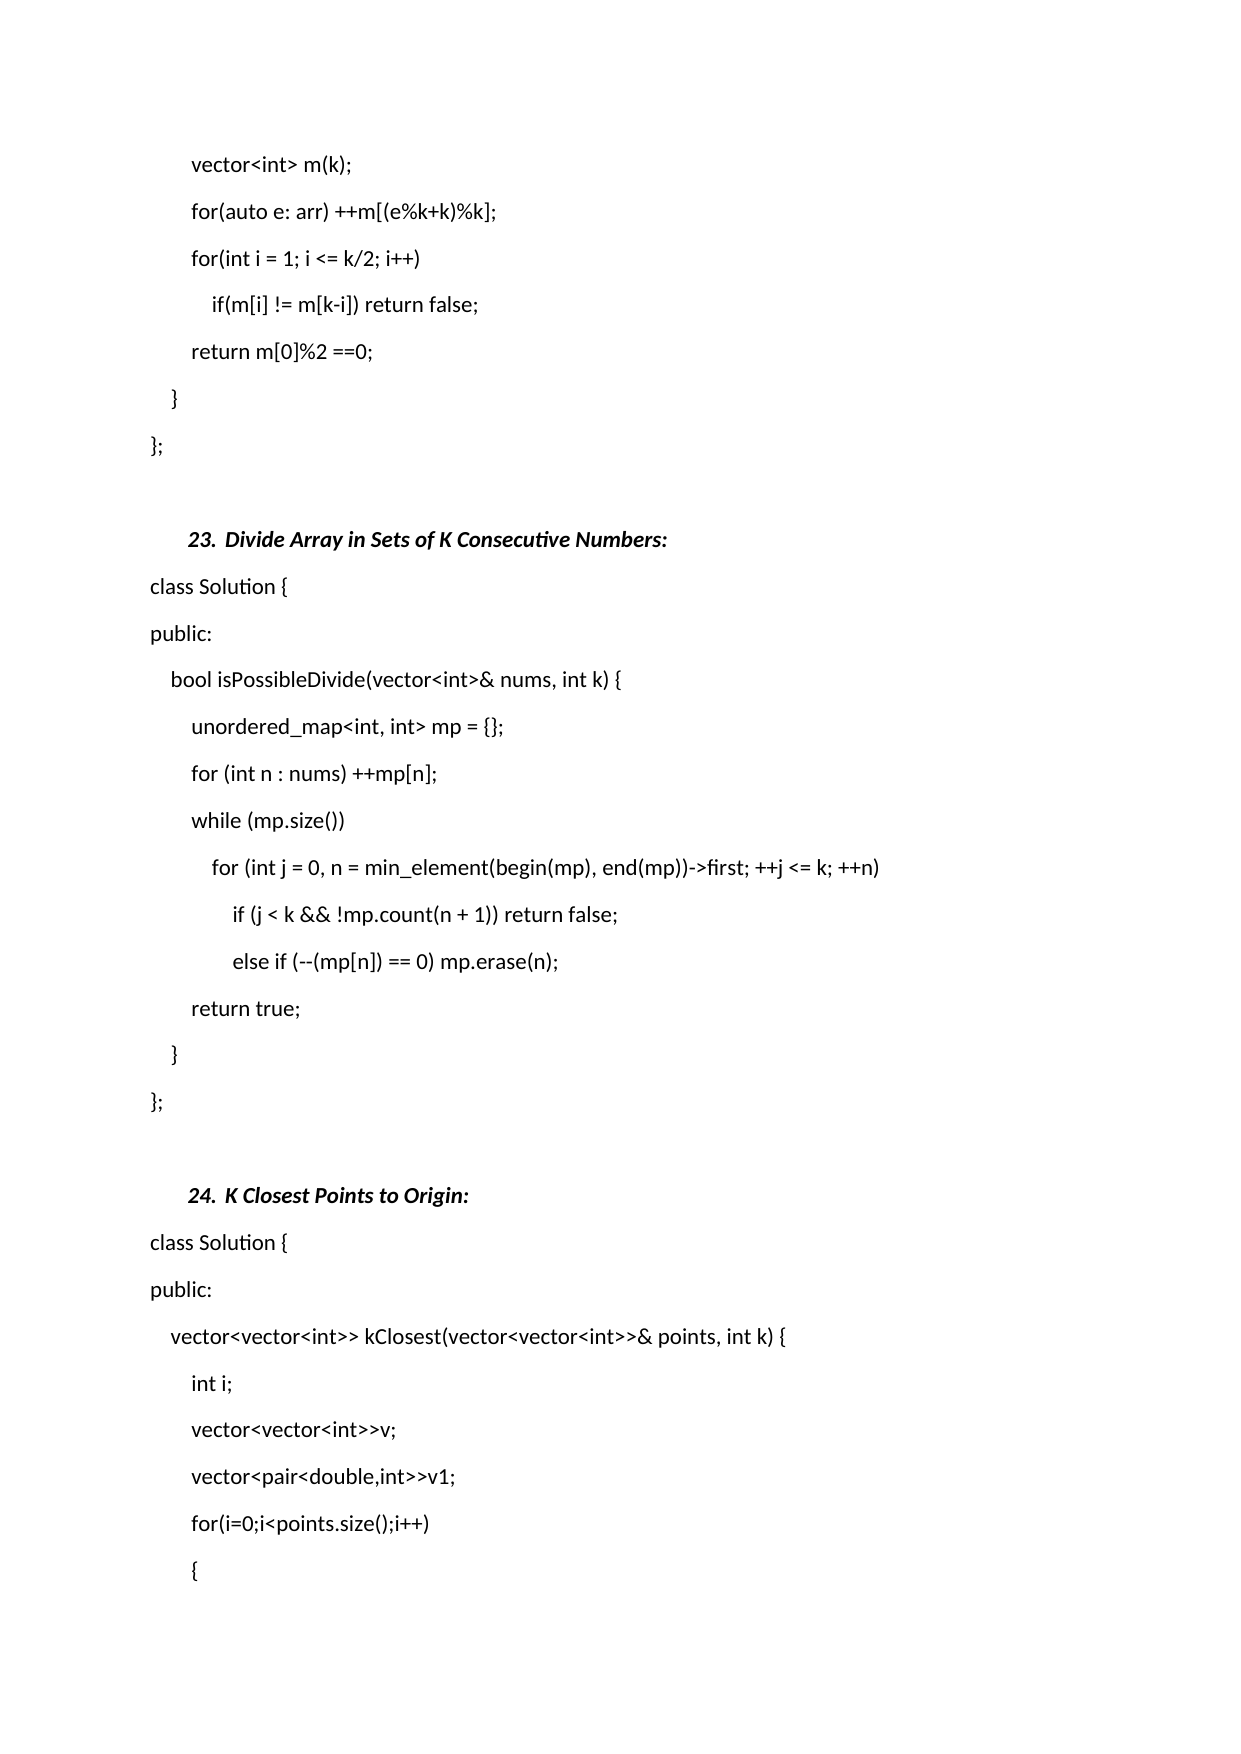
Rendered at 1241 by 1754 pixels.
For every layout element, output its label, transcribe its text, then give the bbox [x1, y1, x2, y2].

text class Solution { [150, 572, 1090, 600]
text vector<vector<int>> kClosest(vector<vector<int>>& points, int k) { [150, 1322, 1090, 1350]
text public: [150, 619, 1090, 647]
text for (int n : nums) ++mp[n]; [150, 759, 1090, 787]
text class Solution { [150, 1228, 1090, 1256]
text for(i=0;i<points.size();i++) [150, 1509, 1090, 1537]
text for (int j = 0, n = min_element(begin(mp), end(mp))->first; ++j <= k; ++n) [150, 853, 1090, 881]
text } [150, 384, 1090, 412]
text for(auto e: arr) ++m[(e%k+k)%k]; [150, 197, 1090, 225]
text while (mp.size()) [150, 806, 1090, 834]
text unordered_map<int, int> mp = {}; [150, 712, 1090, 741]
text { [150, 1556, 1090, 1584]
text int i; [150, 1369, 1090, 1397]
text return true; [150, 994, 1090, 1022]
text vector<vector<int>>v; [150, 1416, 1090, 1444]
text if (j < k && !mp.count(n + 1)) return false; [150, 900, 1090, 928]
text } [150, 1041, 1090, 1069]
text if(m[i] != m[k-i]) return false; [150, 291, 1090, 319]
text }; [150, 431, 1090, 459]
text vector<int> m(k); [150, 150, 1090, 178]
text return m[0]%2 ==0; [150, 337, 1090, 366]
text bool isPossibleDivide(vector<int>& nums, int k) { [150, 666, 1090, 694]
text for(int i = 1; i <= k/2; i++) [150, 244, 1090, 272]
text public: [150, 1275, 1090, 1303]
list Divide Array in Sets of K Consecutive Numbers: [187, 525, 1090, 553]
list K Closest Points to Origin: [187, 1181, 1090, 1209]
text vector<pair<double,int>>v1; [150, 1462, 1090, 1491]
text else if (--(mp[n]) == 0) mp.erase(n); [150, 947, 1090, 975]
text }; [150, 1087, 1090, 1116]
